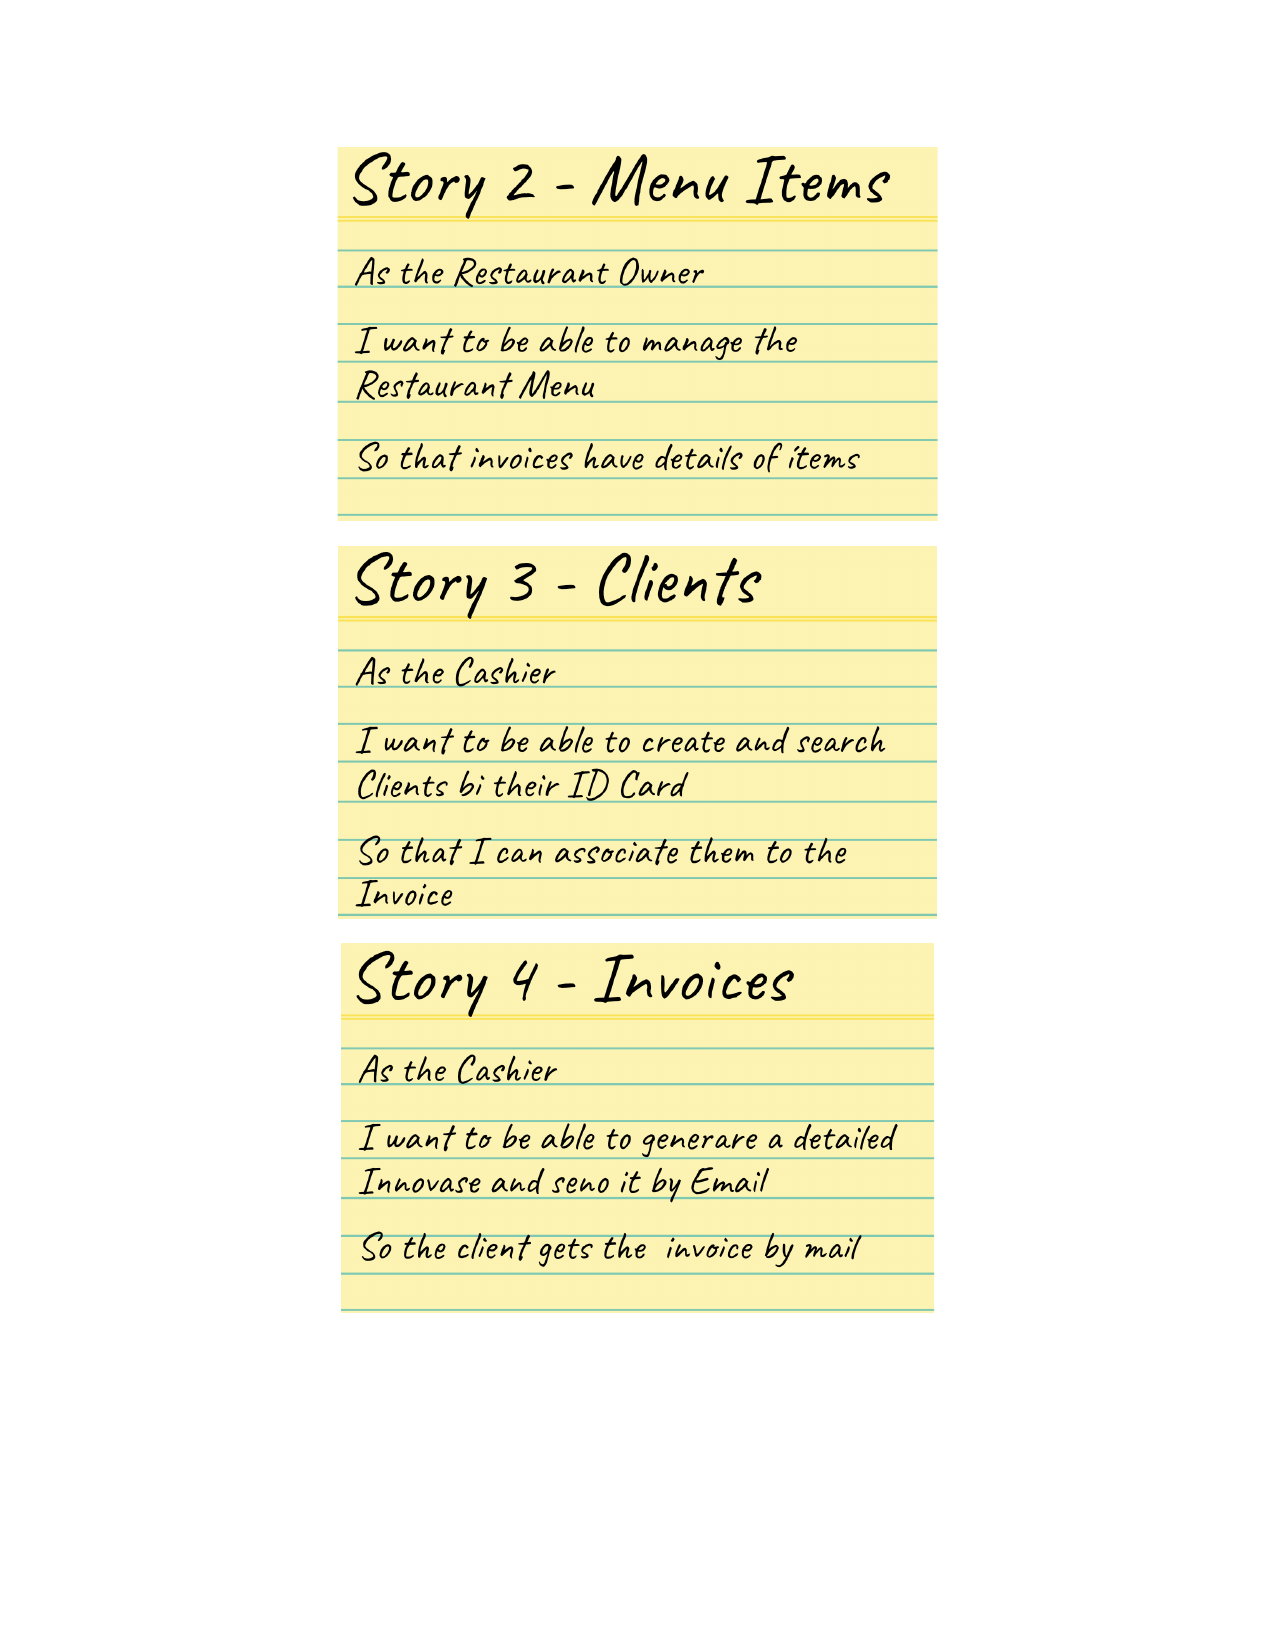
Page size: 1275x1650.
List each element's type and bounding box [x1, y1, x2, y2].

picture [337, 147, 938, 521]
picture [338, 546, 937, 919]
picture [341, 943, 935, 1313]
